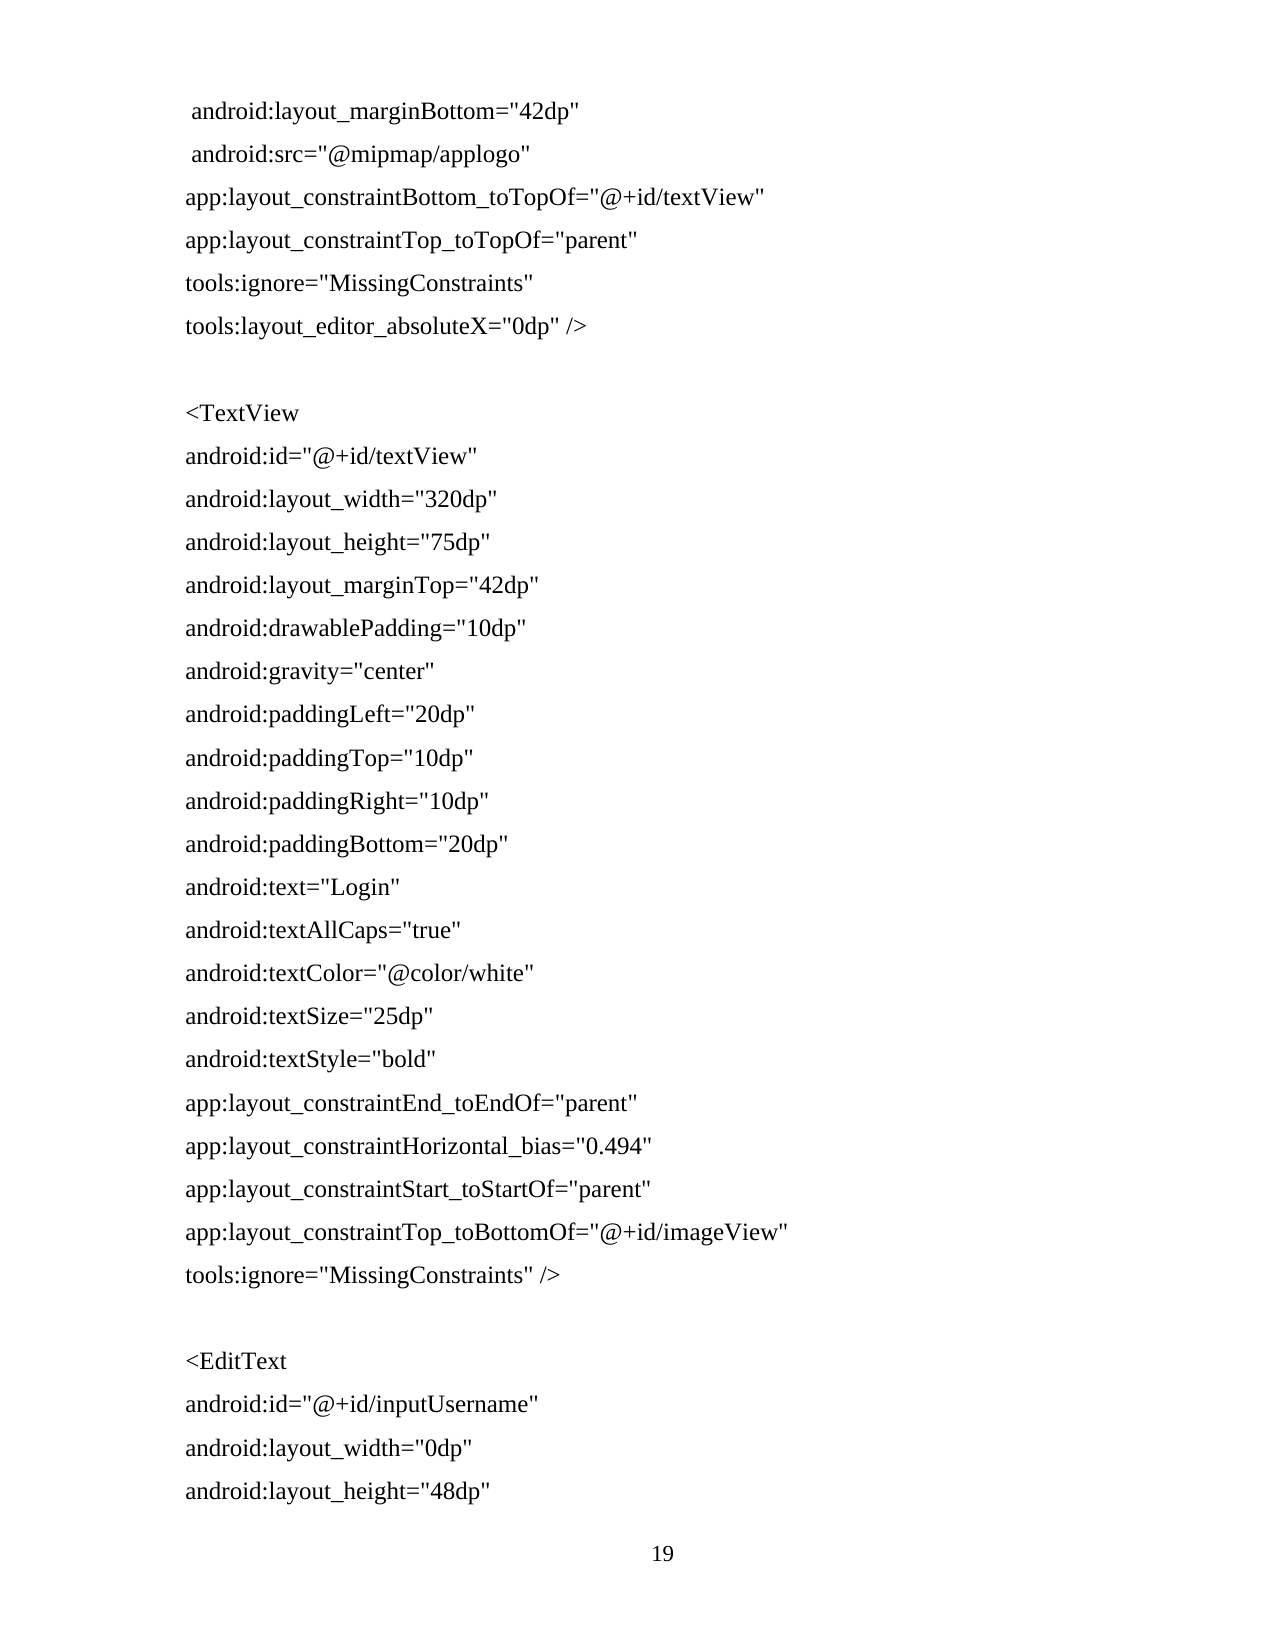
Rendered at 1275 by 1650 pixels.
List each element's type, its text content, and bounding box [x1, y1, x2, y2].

text app:layout_constraintEnd_toEndOf="parent" [185, 1088, 1181, 1116]
text android:textAllCaps="true" [185, 915, 1181, 944]
text tools:ignore="MissingConstraints" /> [185, 1260, 1181, 1289]
text android:layout_marginBottom="42dp" [191, 96, 1181, 124]
text android:text="Login" [185, 872, 1181, 901]
text tools:layout_editor_absoluteX="0dp" /> [185, 311, 1181, 340]
text android:paddingBottom="20dp" [185, 829, 1181, 858]
text android:id="@+id/inputUsername" [185, 1389, 1181, 1418]
text android:layout_width="320dp" [185, 484, 1181, 513]
text <EditText [185, 1346, 1181, 1375]
text android:layout_marginTop="42dp" [185, 570, 1181, 599]
text tools:ignore="MissingConstraints" [185, 268, 1181, 297]
text android:textColor="@color/white" [185, 958, 1181, 987]
text android:layout_height="48dp" [185, 1476, 1181, 1504]
text android:layout_height="75dp" [185, 527, 1181, 556]
text app:layout_constraintTop_toBottomOf="@+id/imageView" [185, 1217, 1181, 1246]
text android:paddingTop="10dp" [185, 743, 1181, 771]
text android:drawablePadding="10dp" [185, 613, 1181, 642]
text app:layout_constraintStart_toStartOf="parent" [185, 1174, 1181, 1203]
text android:layout_width="0dp" [185, 1433, 1181, 1461]
text android:textSize="25dp" [185, 1001, 1181, 1030]
text android:src="@mipmap/applogo" [191, 139, 1181, 168]
text app:layout_constraintTop_toTopOf="parent" [185, 225, 1181, 254]
text app:layout_constraintHorizontal_bias="0.494" [185, 1131, 1181, 1159]
text android:id="@+id/textView" [185, 441, 1181, 469]
text android:paddingLeft="20dp" [185, 699, 1181, 728]
text android:textStyle="bold" [185, 1044, 1181, 1073]
text app:layout_constraintBottom_toTopOf="@+id/textView" [185, 182, 1181, 211]
text <TextView [185, 398, 1181, 426]
text android:paddingRight="10dp" [185, 786, 1181, 814]
text android:gravity="center" [185, 656, 1181, 685]
